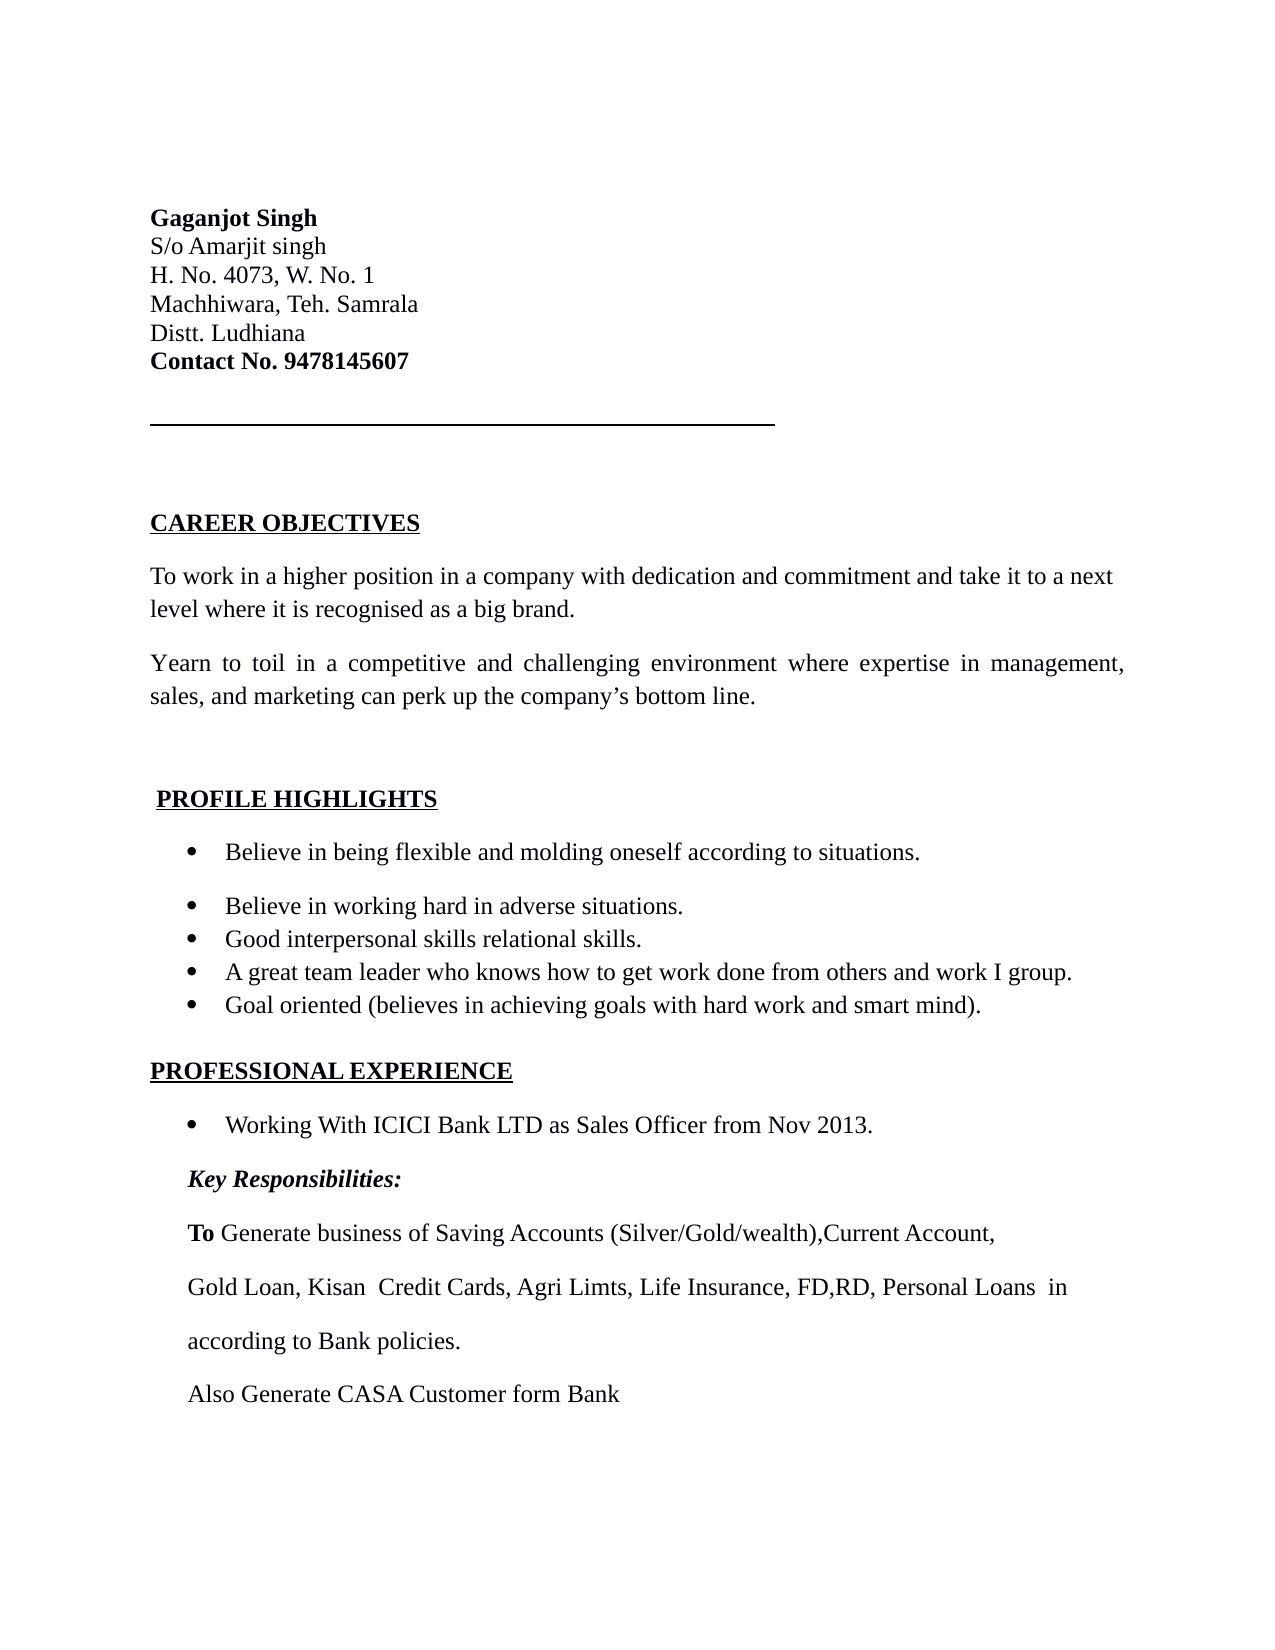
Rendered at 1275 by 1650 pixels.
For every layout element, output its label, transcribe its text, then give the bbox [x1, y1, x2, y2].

list Believe in working hard in adverse situations. [187, 891, 1125, 920]
text Also Generate CASA Customer form Bank [187, 1379, 1125, 1408]
text Distt. Ludhiana [150, 318, 1125, 346]
list Believe in being flexible and molding oneself according to situations. [187, 837, 1125, 866]
text H. No. 4073, W. No. 1 [150, 260, 1125, 289]
text Yearn to toil in a competitive and challenging environment where expertise in management, sales, and marketing can perk up the company’s bottom line. [150, 648, 1125, 710]
text Key Responsibilities: [187, 1164, 1125, 1193]
text PROFESSIONAL EXPERIENCE [150, 1056, 1125, 1085]
list Goal oriented (believes in achieving goals with hard work and smart mind). [187, 990, 1125, 1019]
text CAREER OBJECTIVES [150, 508, 1125, 536]
text Machhiwara, Teh. Samrala [150, 289, 1125, 318]
text To work in a higher position in a company with dedication and commitment and take it to a next level where it is recognised as a big brand. [150, 561, 1125, 623]
text according to Bank policies. [187, 1326, 1125, 1354]
text Contact No. 9478145607 [150, 346, 1125, 375]
list Working With ICICI Bank LTD as Sales Officer from Nov 2013. [187, 1110, 1125, 1139]
text Gaganjot Singh [150, 203, 1125, 231]
text PROFILE HIGHLIGHTS [150, 784, 1125, 812]
text To Generate business of Saving Accounts (Silver/Gold/wealth),Current Account, [187, 1218, 1125, 1247]
list Good interpersonal skills relational skills. [187, 924, 1125, 953]
text Gold Loan, Kisan Credit Cards, Agri Limts, Life Insurance, FD,RD, Personal Loans in [187, 1272, 1125, 1301]
text S/o Amarjit singh [150, 231, 1125, 260]
list A great team leader who knows how to get work done from others and work I group. [187, 957, 1125, 986]
